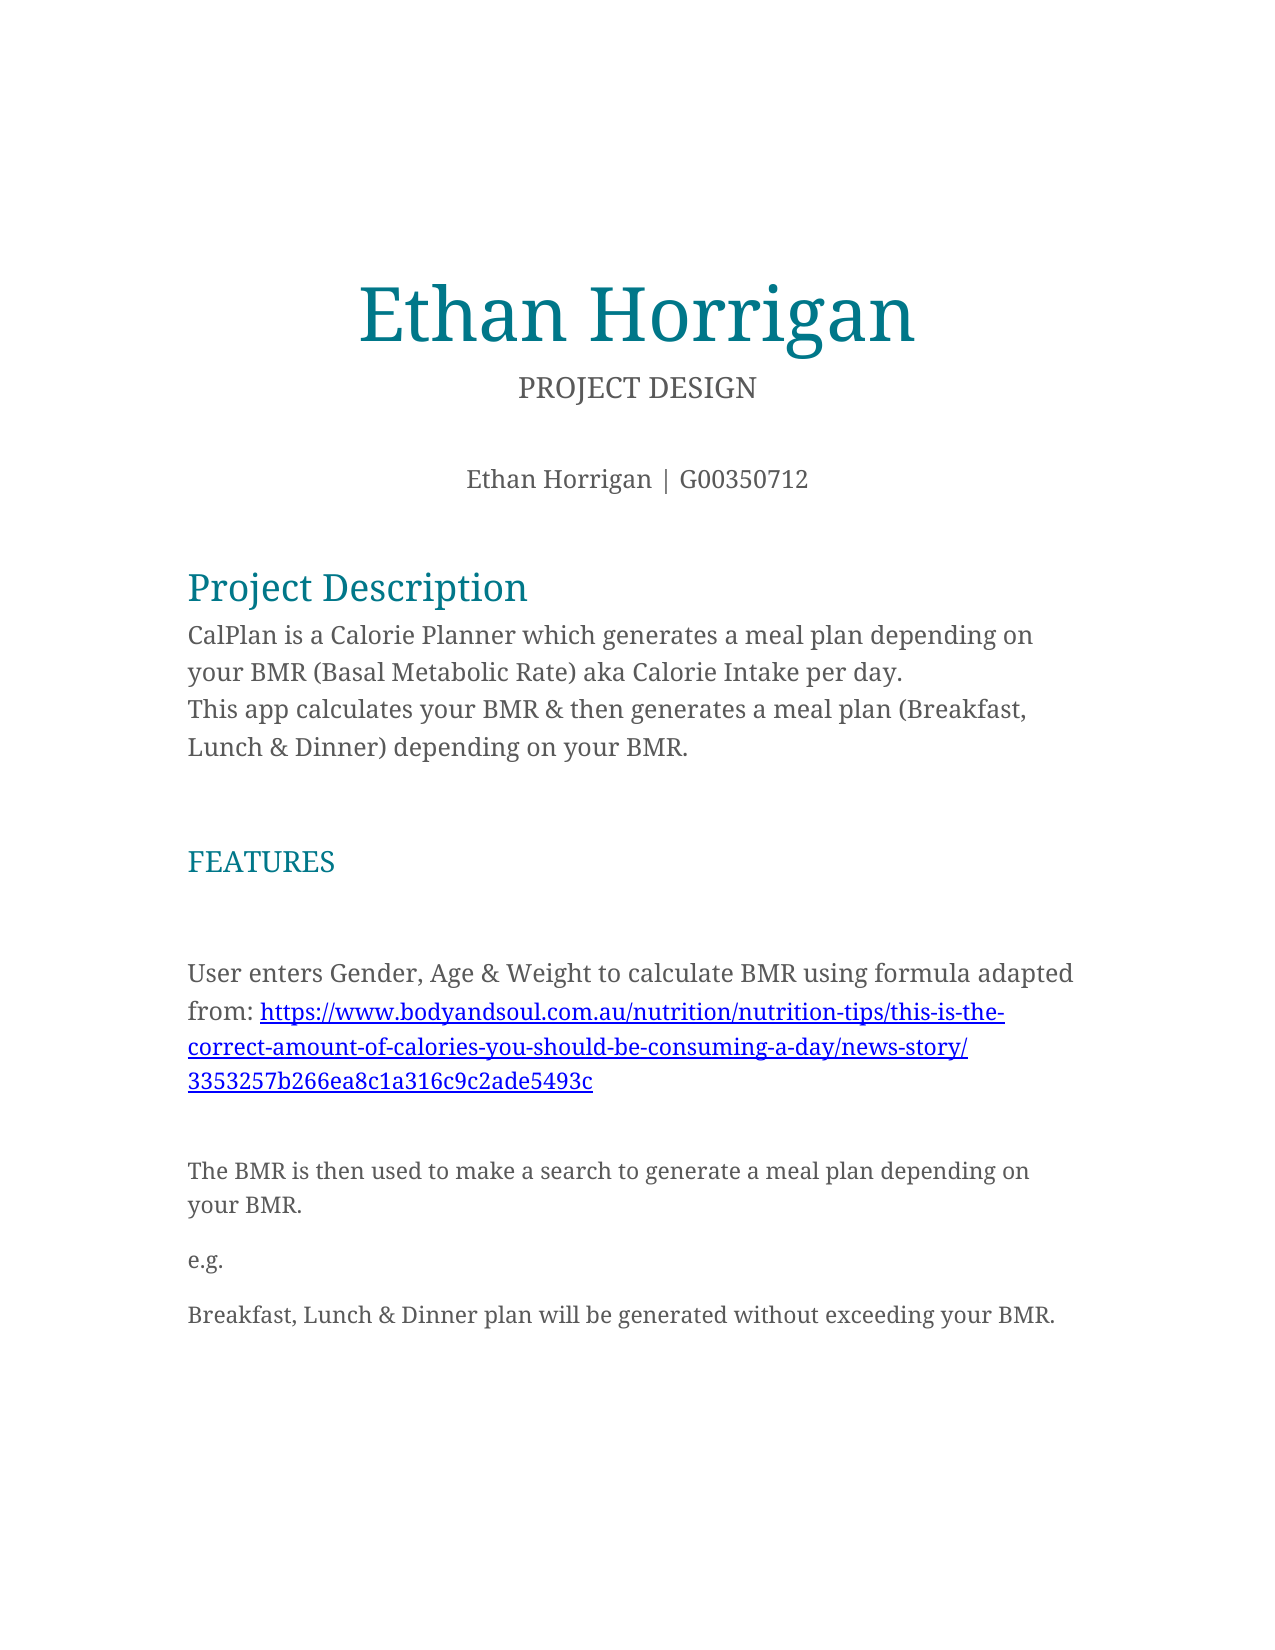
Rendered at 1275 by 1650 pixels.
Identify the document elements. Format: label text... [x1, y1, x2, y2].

text Ethan Horrigan | G00350712 [187, 461, 1087, 495]
text e.g. [187, 1244, 1087, 1276]
subtitle CalPlan is a Calorie Planner which generates a meal plan depending on your BMR (Basal Metabolic Rate) aka Calorie Intake per day. [187, 617, 1087, 689]
text The BMR is then used to make a search to generate a meal plan depending on your BMR. [187, 1120, 1087, 1220]
text Breakfast, Lunch & Dinner plan will be generated without exceeding your BMR. [187, 1299, 1087, 1331]
subtitle Project Description [187, 561, 1087, 612]
subtitle features [187, 842, 1087, 881]
title Ethan Horrigan [187, 261, 1087, 363]
subtitle project design [187, 368, 1087, 407]
subtitle This app calculates your BMR & then generates a meal plan (Breakfast, Lunch & Dinner) depending on your BMR. [187, 692, 1087, 763]
text User enters Gender, Age & Weight to calculate BMR using formula adapted from: https://www.bodyandsoul.com.au/nutrition/nutrition-tips/this-is-the-correct-amount-of-calories-you-should-be-consuming-a-day/news-story/3353257b266ea8c1a316c9c2ade5493c [187, 956, 1087, 1096]
